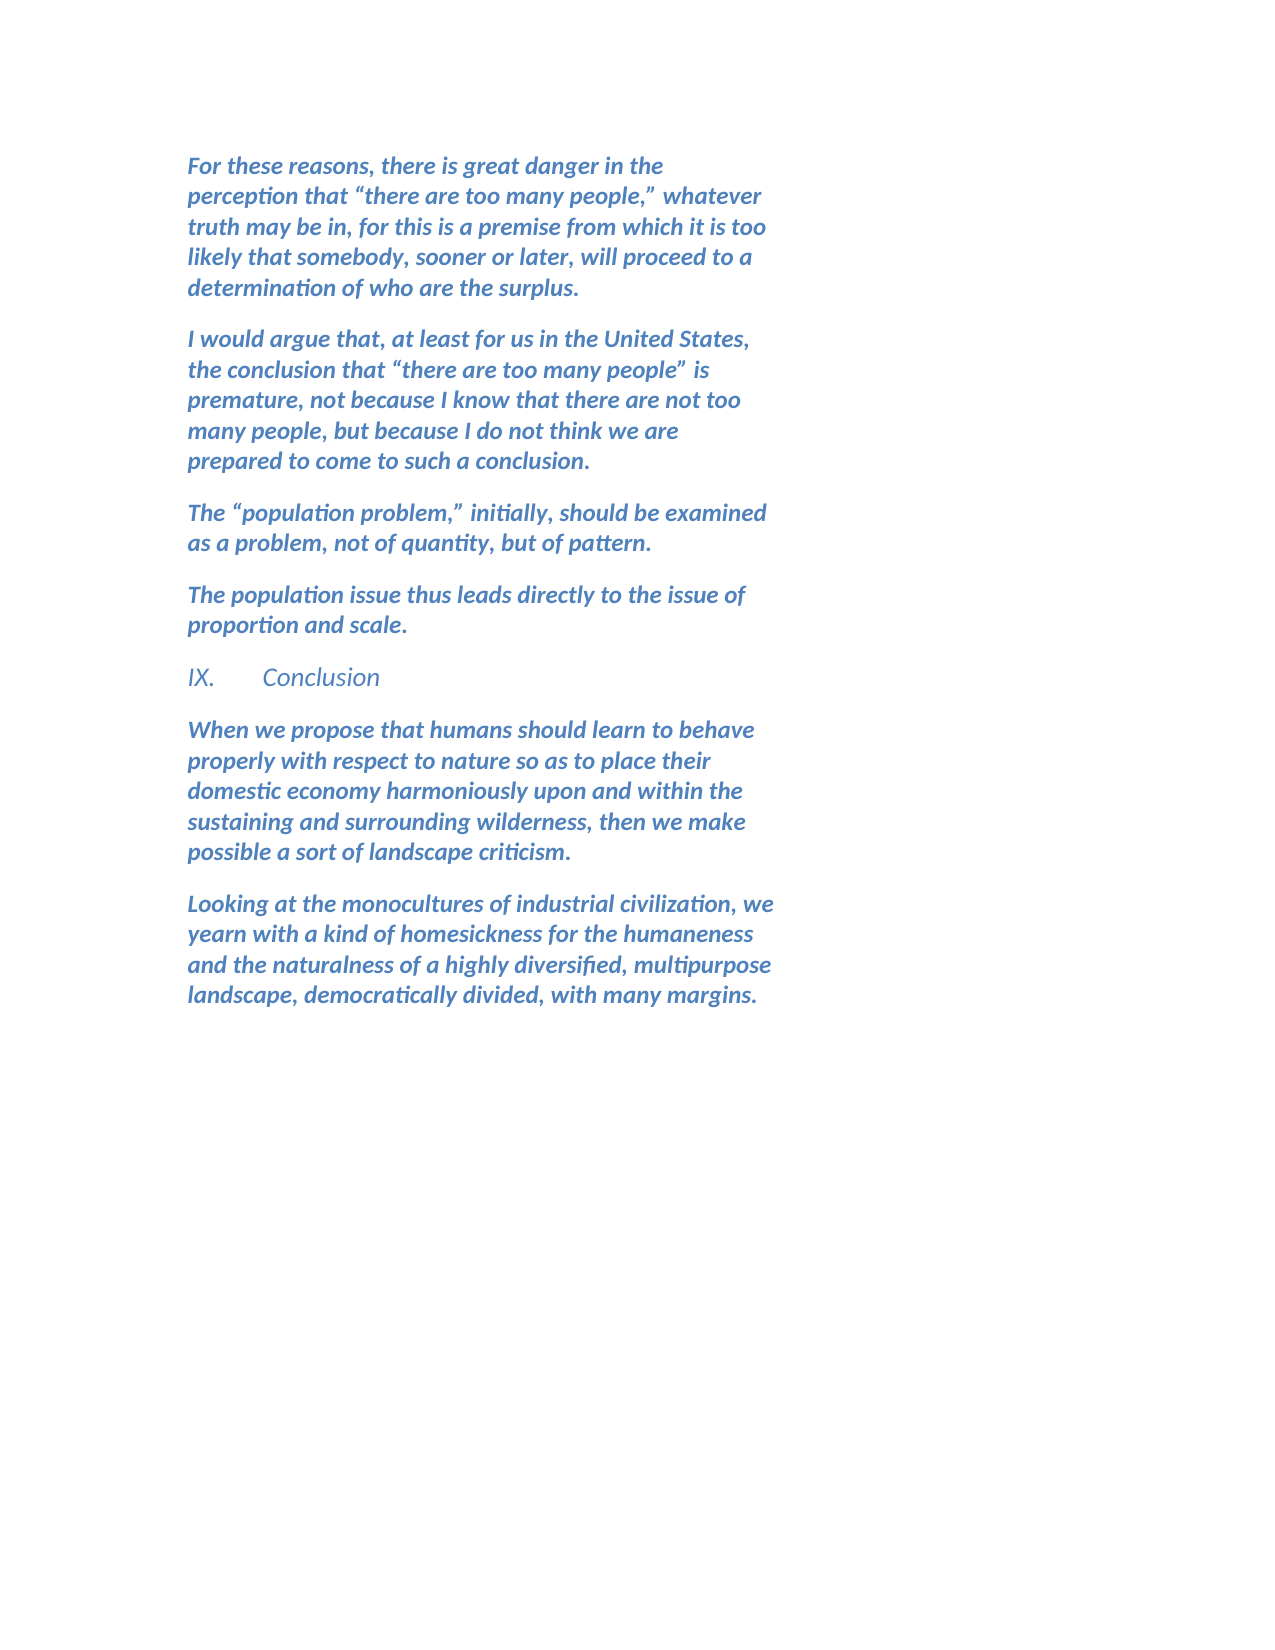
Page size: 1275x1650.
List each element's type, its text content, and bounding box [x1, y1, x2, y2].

subtitle The population issue thus leads directly to the issue of proportion and scale. [187, 579, 778, 640]
subtitle I would argue that, at least for us in the United States, the conclusion that “there are too many people” is premature, not because I know that there are not too many people, but because I do not think we are prepared to come to such a conclusion. [187, 323, 778, 476]
subtitle Looking at the monocultures of industrial civilization, we yearn with a kind of homesickness for the humaneness and the naturalness of a highly diversified, multipurpose landscape, democratically divided, with many margins. [187, 888, 778, 1010]
subtitle For these reasons, there is great danger in the perception that “there are too many people,” whatever truth may be in, for this is a premise from which it is too likely that somebody, sooner or later, will proceed to a determination of who are the surplus. [187, 150, 778, 303]
subtitle The “population problem,” initially, should be examined as a problem, not of quantity, but of pattern. [187, 497, 778, 558]
subtitle When we propose that humans should learn to behave properly with respect to nature so as to place their domestic economy harmoniously upon and within the sustaining and surrounding wilderness, then we make possible a sort of landscape criticism. [187, 714, 778, 867]
subtitle IX. Conclusion [187, 661, 778, 694]
